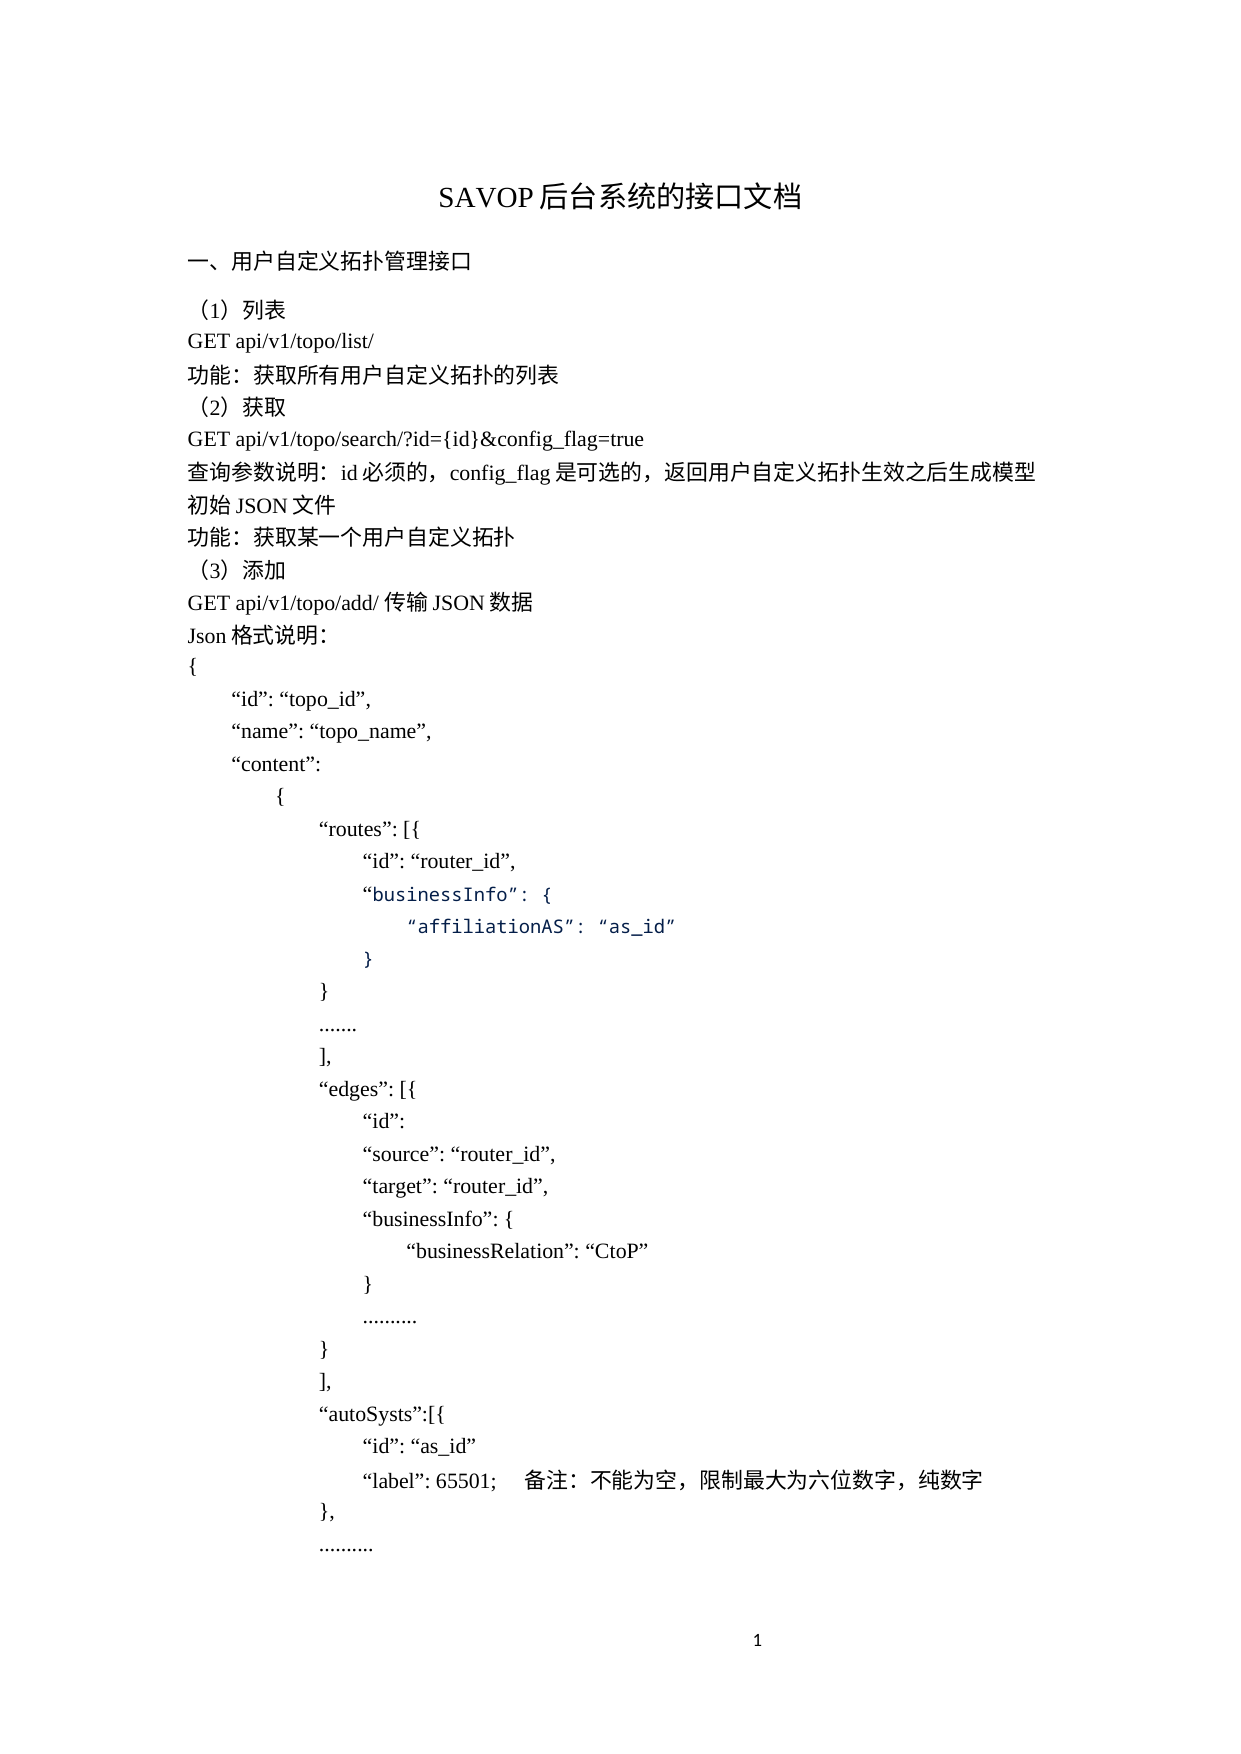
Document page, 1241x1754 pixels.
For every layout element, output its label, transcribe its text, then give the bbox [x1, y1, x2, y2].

text } [319, 1267, 1053, 1300]
text GET api/v1/topo/add/ 传输JSON数据 [187, 585, 1053, 617]
text GET api/v1/topo/search/?id={id}&config_flag=true [187, 422, 1053, 455]
text “label”: 65501; 备注：不能为空，限制最大为六位数字，纯数字 [319, 1462, 1053, 1495]
text 一、用户自定义拓扑管理接口 [187, 243, 1053, 276]
text 查询参数说明：id必须的，config_flag是可选的，返回用户自定义拓扑生效之后生成模型初始JSON文件 [187, 455, 1053, 520]
text “businessInfo”: { “affiliationAS”: “as_id” [319, 877, 1053, 942]
text “target”: “router_id”, [319, 1170, 1053, 1202]
text }, [275, 1495, 1053, 1527]
text 功能：获取某一个用户自定义拓扑 [187, 520, 1053, 552]
text ], [275, 1365, 1053, 1397]
text “content”: [187, 747, 1053, 780]
text } [275, 975, 1053, 1007]
text 功能：获取所有用户自定义拓扑的列表 [187, 357, 1053, 390]
text “businessInfo”: { [319, 1202, 1053, 1235]
text “id”: [319, 1105, 1053, 1137]
text } [275, 1332, 1053, 1365]
text “autoSysts”:[{ [275, 1397, 1053, 1430]
text “id”: “as_id” [319, 1430, 1053, 1462]
text { [231, 780, 1053, 812]
text （2）获取 [187, 390, 1053, 422]
text “id”: “topo_id”, [187, 682, 1053, 715]
text “source”: “router_id”, [319, 1137, 1053, 1170]
text “businessRelation”: “CtoP” [362, 1235, 1053, 1267]
text { [187, 650, 1053, 682]
text ], [275, 1040, 1053, 1072]
text （3）添加 [187, 552, 1053, 585]
text .......... [275, 1527, 1053, 1560]
text .......... [319, 1300, 1053, 1332]
text “edges”: [{ [275, 1072, 1053, 1105]
text ....... [275, 1007, 1053, 1040]
text SAVOP后台系统的接口文档 [187, 162, 1053, 227]
text GET api/v1/topo/list/ [187, 325, 1053, 357]
text “id”: “router_id”, [319, 845, 1053, 877]
text “routes”: [{ [275, 812, 1053, 845]
text “name”: “topo_name”, [187, 715, 1053, 747]
text Json格式说明： [187, 617, 1053, 650]
text （1）列表 [187, 292, 1053, 325]
text } [319, 942, 1053, 975]
